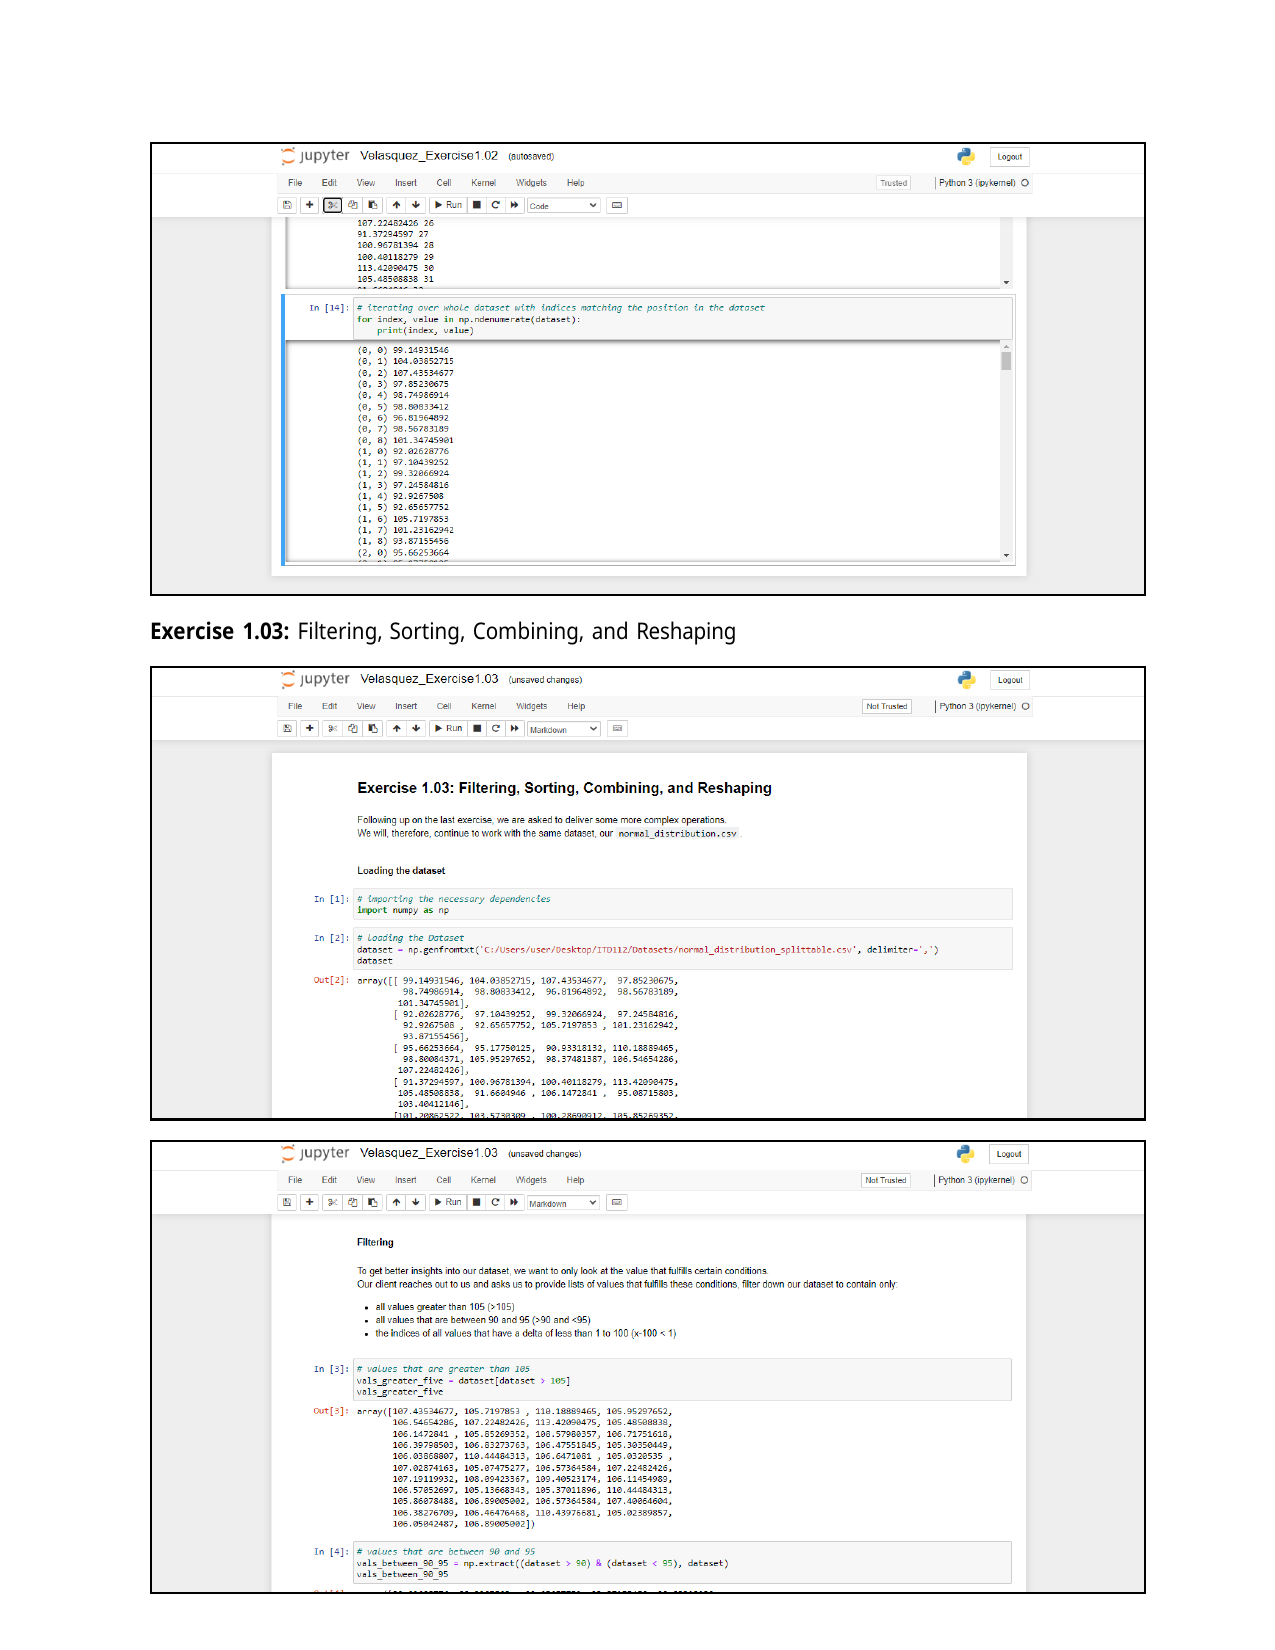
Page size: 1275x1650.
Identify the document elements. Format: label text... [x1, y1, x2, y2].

picture [152, 1142, 1144, 1592]
picture [152, 144, 1144, 594]
text Exercise 1.03: Filtering, Sorting, Combining, and Reshaping [150, 615, 1135, 647]
picture [152, 668, 1144, 1118]
